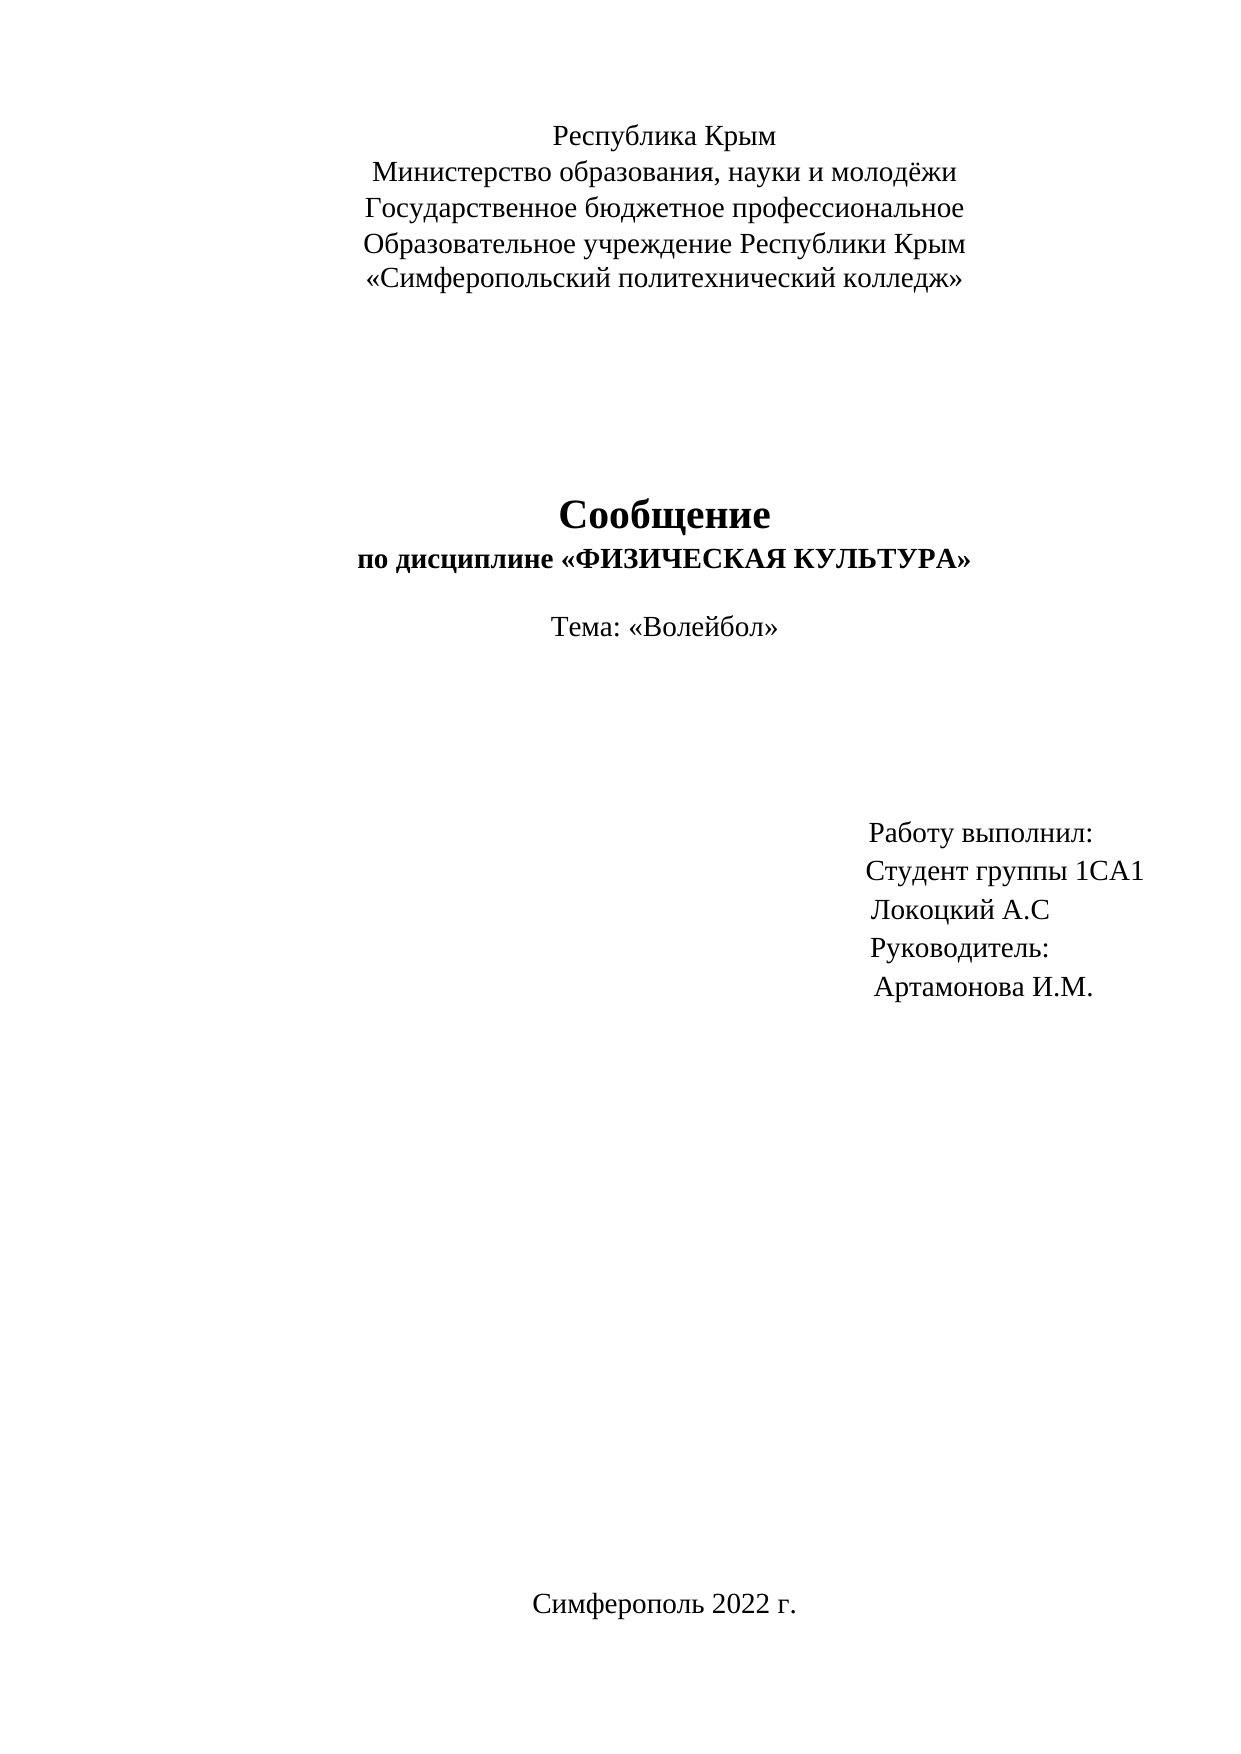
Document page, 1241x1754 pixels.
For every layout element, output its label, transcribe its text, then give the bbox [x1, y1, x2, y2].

text Симферополь 2022 г. [177, 1586, 1152, 1619]
text Студент группы 1СА1 [177, 853, 1152, 887]
text «Симферопольский политехнический колледж» [177, 260, 1152, 294]
text Руководитель: [177, 931, 1152, 964]
text Образовательное учреждение Республики Крым [177, 227, 1152, 260]
text Локоцкий А.С [177, 892, 1152, 926]
text Республика Крым [177, 118, 1152, 152]
text Министерство образования, науки и молодёжи [177, 154, 1152, 188]
text по дисциплине «ФИЗИЧЕСКАЯ КУЛЬТУРА» [177, 542, 1152, 575]
text Артамонова И.М. [177, 969, 1152, 1003]
text Работу выполнил: [177, 815, 1152, 848]
text Тема: «Волейбол» [177, 609, 1152, 642]
text Государственное бюджетное профессиональное [177, 190, 1152, 224]
text Сообщение [177, 490, 1152, 538]
